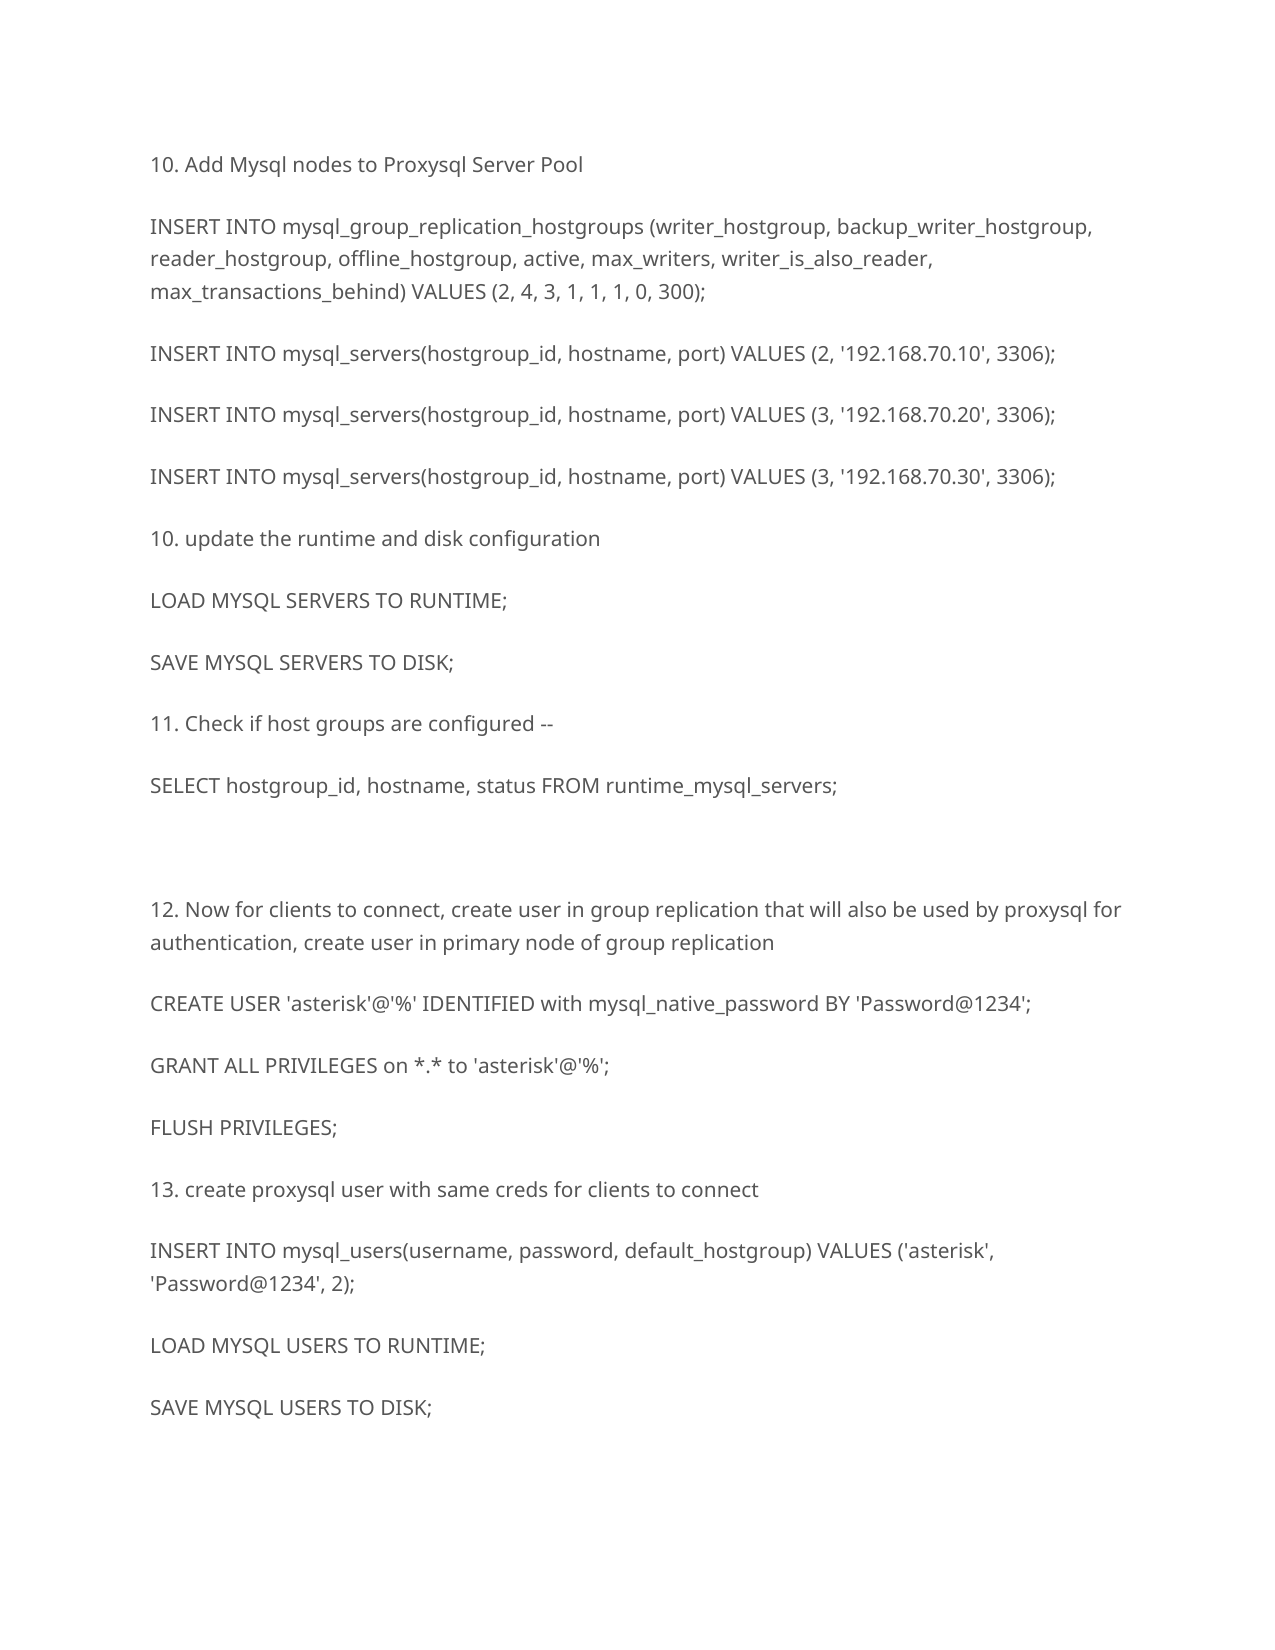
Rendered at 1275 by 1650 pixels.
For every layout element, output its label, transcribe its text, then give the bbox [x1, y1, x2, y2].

text 10. update the runtime and disk configuration [150, 524, 1125, 552]
text GRANT ALL PRIVILEGES on *.* to 'asterisk'@'%'; [150, 1051, 1125, 1080]
text INSERT INTO mysql_users(username, password, default_hostgroup) VALUES ('asterisk', 'Password@1234', 2); [150, 1237, 1125, 1298]
text 12. Now for clients to connect, create user in group replication that will also be used by proxysql for authentication, create user in primary node of group replication [150, 895, 1125, 956]
text INSERT INTO mysql_servers(hostgroup_id, hostname, port) VALUES (3, '192.168.70.30', 3306); [150, 462, 1125, 491]
text SAVE MYSQL SERVERS TO DISK; [150, 648, 1125, 676]
text LOAD MYSQL SERVERS TO RUNTIME; [150, 586, 1125, 614]
text 10. Add Mysql nodes to Proxysql Server Pool [150, 150, 1125, 178]
text CREATE USER 'asterisk'@'%' IDENTIFIED with mysql_native_password BY 'Password@1234'; [150, 989, 1125, 1018]
text LOAD MYSQL USERS TO RUNTIME; [150, 1331, 1125, 1359]
text 11. Check if host groups are configured -- [150, 709, 1125, 738]
text INSERT INTO mysql_group_replication_hostgroups (writer_hostgroup, backup_writer_hostgroup, reader_hostgroup, offline_hostgroup, active, max_writers, writer_is_also_reader, max_transactions_behind) VALUES (2, 4, 3, 1, 1, 1, 0, 300); [150, 212, 1125, 305]
text SAVE MYSQL USERS TO DISK; [150, 1393, 1125, 1421]
text FLUSH PRIVILEGES; [150, 1113, 1125, 1141]
text 13. create proxysql user with same creds for clients to connect [150, 1175, 1125, 1203]
text INSERT INTO mysql_servers(hostgroup_id, hostname, port) VALUES (2, '192.168.70.10', 3306); [150, 339, 1125, 367]
text SELECT hostgroup_id, hostname, status FROM runtime_mysql_servers; [150, 771, 1125, 799]
text INSERT INTO mysql_servers(hostgroup_id, hostname, port) VALUES (3, '192.168.70.20', 3306); [150, 401, 1125, 429]
